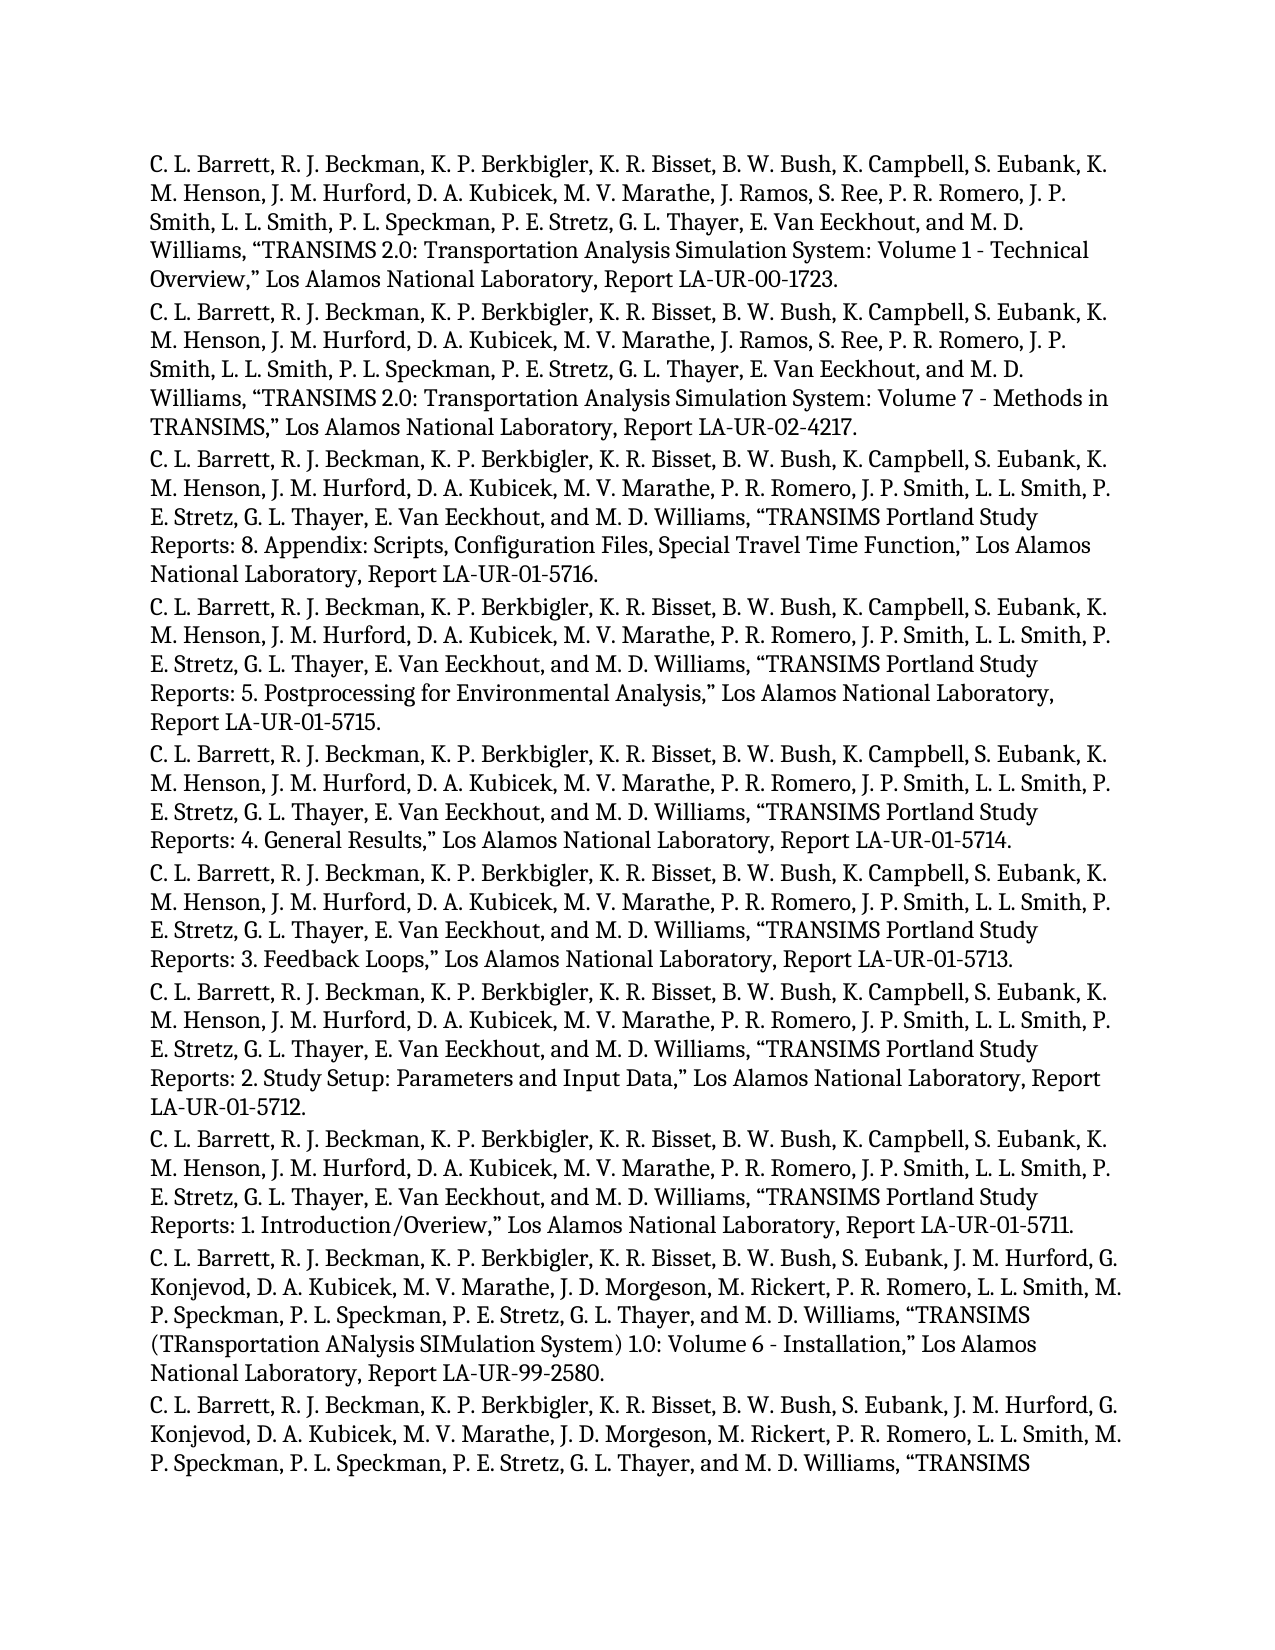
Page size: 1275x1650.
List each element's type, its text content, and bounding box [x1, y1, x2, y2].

text C. L. Barrett, R. J. Beckman, K. P. Berkbigler, K. R. Bisset, B. W. Bush, K. Campbell, S. Eubank, K. M. Henson, J. M. Hurford, D. A. Kubicek, M. V. Marathe, P. R. Romero, J. P. Smith, L. L. Smith, P. E. Stretz, G. L. Thayer, E. Van Eeckhout, and M. D. Williams, “TRANSIMS Portland Study Reports: 2. Study Setup: Parameters and Input Data,” Los Alamos National Laboratory, Report LA-UR-01-5712. [150, 977, 1125, 1121]
text C. L. Barrett, R. J. Beckman, K. P. Berkbigler, K. R. Bisset, B. W. Bush, S. Eubank, J. M. Hurford, G. Konjevod, D. A. Kubicek, M. V. Marathe, J. D. Morgeson, M. Rickert, P. R. Romero, L. L. Smith, M. P. Speckman, P. L. Speckman, P. E. Stretz, G. L. Thayer, and M. D. Williams, “TRANSIMS (TRansportation ANalysis SIMulation System) 1.0: Volume 6 - Installation,” Los Alamos National Laboratory, Report LA-UR-99-2580. [150, 1244, 1125, 1387]
text C. L. Barrett, R. J. Beckman, K. P. Berkbigler, K. R. Bisset, B. W. Bush, K. Campbell, S. Eubank, K. M. Henson, J. M. Hurford, D. A. Kubicek, M. V. Marathe, J. Ramos, S. Ree, P. R. Romero, J. P. Smith, L. L. Smith, P. L. Speckman, P. E. Stretz, G. L. Thayer, E. Van Eeckhout, and M. D. Williams, “TRANSIMS 2.0: Transportation Analysis Simulation System: Volume 1 - Technical Overview,” Los Alamos National Laboratory, Report LA-UR-00-1723. [150, 150, 1125, 294]
text C. L. Barrett, R. J. Beckman, K. P. Berkbigler, K. R. Bisset, B. W. Bush, K. Campbell, S. Eubank, K. M. Henson, J. M. Hurford, D. A. Kubicek, M. V. Marathe, J. Ramos, S. Ree, P. R. Romero, J. P. Smith, L. L. Smith, P. L. Speckman, P. E. Stretz, G. L. Thayer, E. Van Eeckhout, and M. D. Williams, “TRANSIMS 2.0: Transportation Analysis Simulation System: Volume 7 - Methods in TRANSIMS,” Los Alamos National Laboratory, Report LA-UR-02-4217. [150, 297, 1125, 441]
text C. L. Barrett, R. J. Beckman, K. P. Berkbigler, K. R. Bisset, B. W. Bush, K. Campbell, S. Eubank, K. M. Henson, J. M. Hurford, D. A. Kubicek, M. V. Marathe, P. R. Romero, J. P. Smith, L. L. Smith, P. E. Stretz, G. L. Thayer, E. Van Eeckhout, and M. D. Williams, “TRANSIMS Portland Study Reports: 4. General Results,” Los Alamos National Laboratory, Report LA-UR-01-5714. [150, 740, 1125, 855]
text C. L. Barrett, R. J. Beckman, K. P. Berkbigler, K. R. Bisset, B. W. Bush, K. Campbell, S. Eubank, K. M. Henson, J. M. Hurford, D. A. Kubicek, M. V. Marathe, P. R. Romero, J. P. Smith, L. L. Smith, P. E. Stretz, G. L. Thayer, E. Van Eeckhout, and M. D. Williams, “TRANSIMS Portland Study Reports: 1. Introduction/Overiew,” Los Alamos National Laboratory, Report LA-UR-01-5711. [150, 1125, 1125, 1240]
text C. L. Barrett, R. J. Beckman, K. P. Berkbigler, K. R. Bisset, B. W. Bush, K. Campbell, S. Eubank, K. M. Henson, J. M. Hurford, D. A. Kubicek, M. V. Marathe, P. R. Romero, J. P. Smith, L. L. Smith, P. E. Stretz, G. L. Thayer, E. Van Eeckhout, and M. D. Williams, “TRANSIMS Portland Study Reports: 8. Appendix: Scripts, Configuration Files, Special Travel Time Function,” Los Alamos National Laboratory, Report LA-UR-01-5716. [150, 445, 1125, 589]
text C. L. Barrett, R. J. Beckman, K. P. Berkbigler, K. R. Bisset, B. W. Bush, K. Campbell, S. Eubank, K. M. Henson, J. M. Hurford, D. A. Kubicek, M. V. Marathe, P. R. Romero, J. P. Smith, L. L. Smith, P. E. Stretz, G. L. Thayer, E. Van Eeckhout, and M. D. Williams, “TRANSIMS Portland Study Reports: 3. Feedback Loops,” Los Alamos National Laboratory, Report LA-UR-01-5713. [150, 859, 1125, 974]
text C. L. Barrett, R. J. Beckman, K. P. Berkbigler, K. R. Bisset, B. W. Bush, K. Campbell, S. Eubank, K. M. Henson, J. M. Hurford, D. A. Kubicek, M. V. Marathe, P. R. Romero, J. P. Smith, L. L. Smith, P. E. Stretz, G. L. Thayer, E. Van Eeckhout, and M. D. Williams, “TRANSIMS Portland Study Reports: 5. Postprocessing for Environmental Analysis,” Los Alamos National Laboratory, Report LA-UR-01-5715. [150, 592, 1125, 736]
